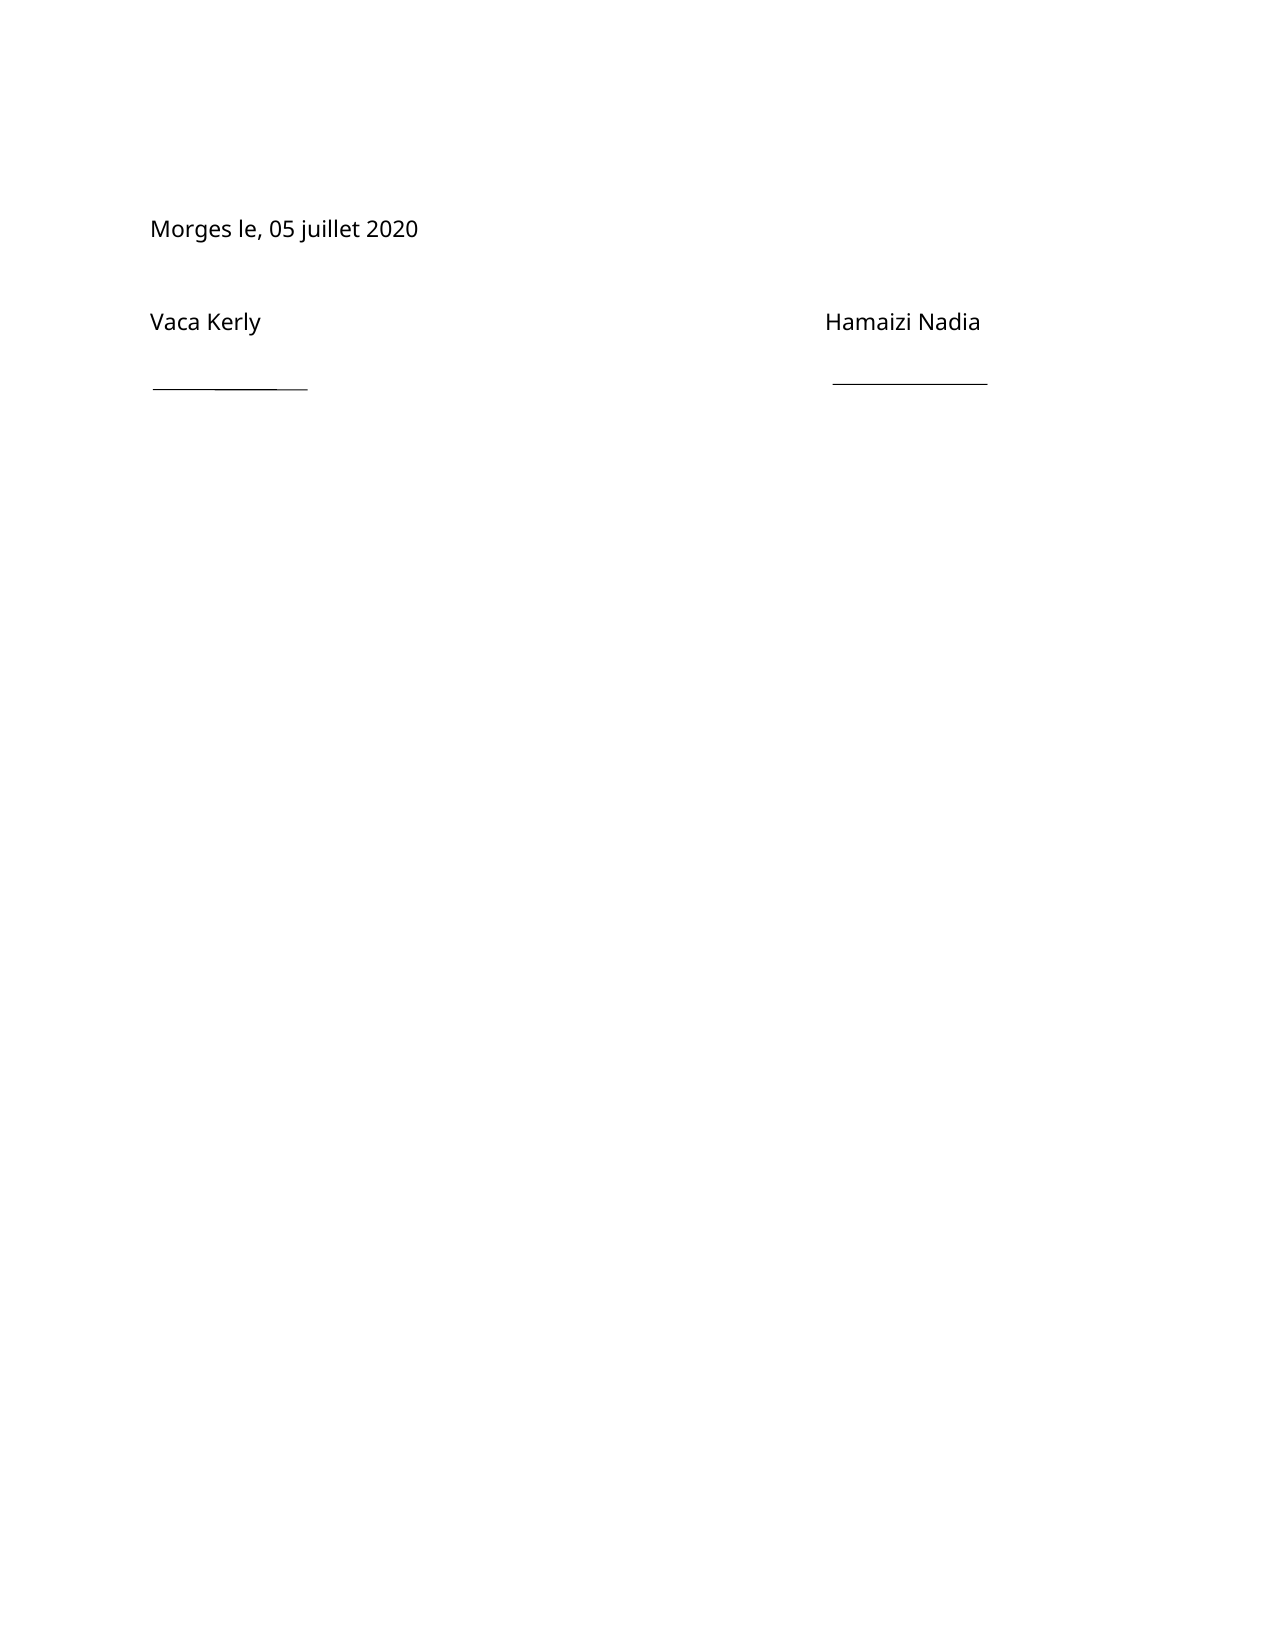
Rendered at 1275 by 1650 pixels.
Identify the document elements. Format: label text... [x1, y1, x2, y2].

text Morges le, 05 juillet 2020 [150, 212, 1125, 244]
text Vaca Kerly Hamaizi Nadia [150, 306, 1125, 337]
